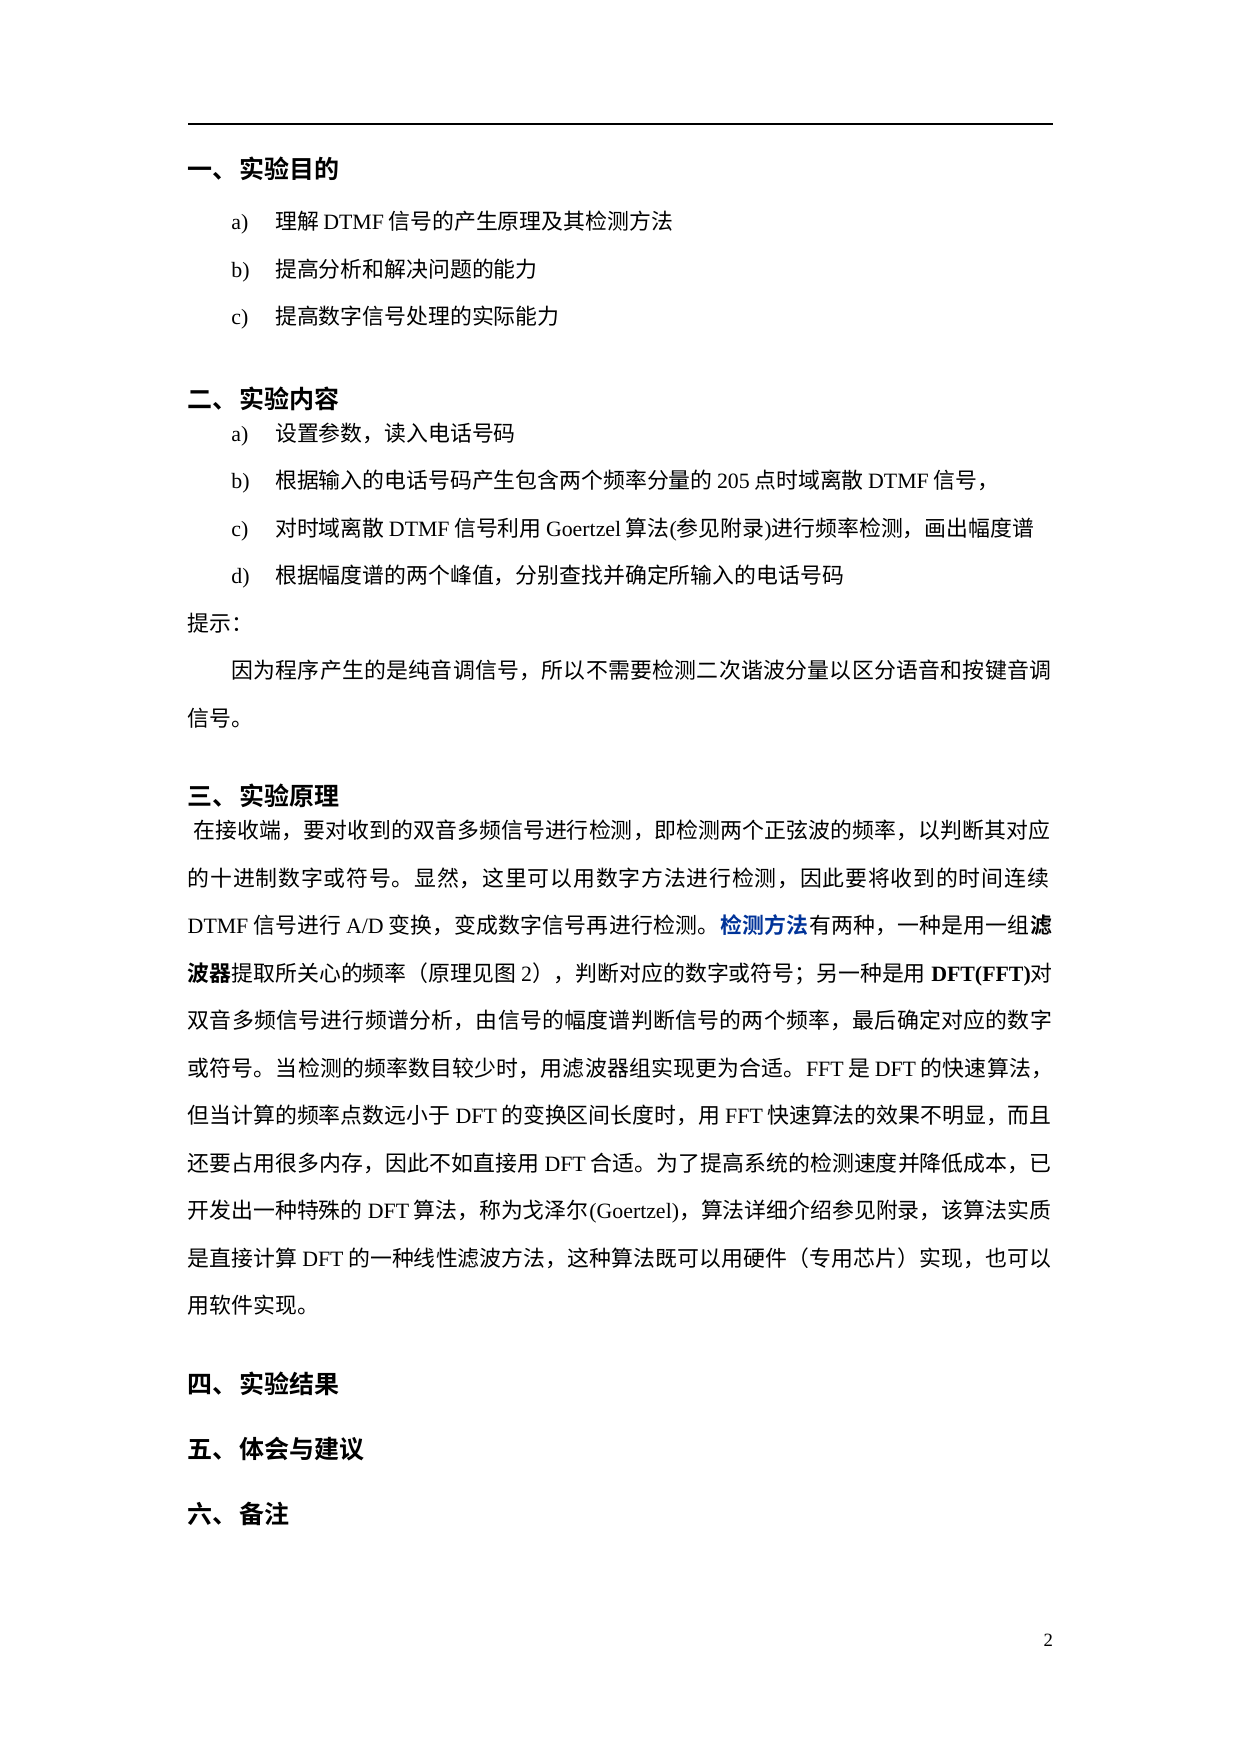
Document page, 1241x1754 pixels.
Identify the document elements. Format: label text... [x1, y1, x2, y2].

text 提示： [187, 606, 1053, 637]
list 根据幅度谱的两个峰值，分别查找并确定所输入的电话号码 [231, 558, 1053, 590]
list 实验结果 [187, 1364, 1053, 1401]
list 备注 [187, 1494, 1053, 1531]
list 根据输入的电话号码产生包含两个频率分量的205点时域离散DTMF信号， [231, 463, 1053, 495]
list 提高数字信号处理的实际能力 [231, 299, 1053, 331]
list 理解DTMF信号的产生原理及其检测方法 [231, 204, 1053, 236]
list 实验原理 [187, 777, 1053, 813]
list 设置参数，读入电话号码 [231, 416, 1053, 447]
text 在接收端，要对收到的双音多频信号进行检测，即检测两个正弦波的频率，以判断其对应的十进制数字或符号。显然，这里可以用数字方法进行检测，因此要将收到的时间连续DTMF信号进行A/D变换，变成数字信号再进行检测。检测方法有两种，一种是用一组滤波器提取所关心的频率（原理见图2），判断对应的数字或符号；另一种是用DFT(FFT)对双音多频信号进行频谱分析，由信号的幅度谱判断信号的两个频率，最后确定对应的数字或符号。当检测的频率数目较少时，用滤波器组实现更为合适。FFT是DFT的快速算法，但当计算的频率点数远小于DFT的变换区间长度时，用FFT快速算法的效果不明显，而且还要占用很多内存，因此不如直接用DFT合适。为了提高系统的检测速度并降低成本，已开发出一种特殊的DFT算法，称为戈泽尔(Goertzel)，算法详细介绍参见附录，该算法实质是直接计算DFT的一种线性滤波方法，这种算法既可以用硬件（专用芯片）实现，也可以用软件实现。 [187, 813, 1053, 1320]
text 因为程序产生的是纯音调信号，所以不需要检测二次谐波分量以区分语音和按键音调信号。 [187, 653, 1053, 732]
list 实验内容 [187, 379, 1053, 416]
list 提高分析和解决问题的能力 [231, 252, 1053, 283]
list 体会与建议 [187, 1429, 1053, 1466]
list 对时域离散DTMF信号利用Goertzel算法(参见附录)进行频率检测，画出幅度谱 [231, 511, 1053, 542]
list 实验目的 [187, 150, 1053, 186]
